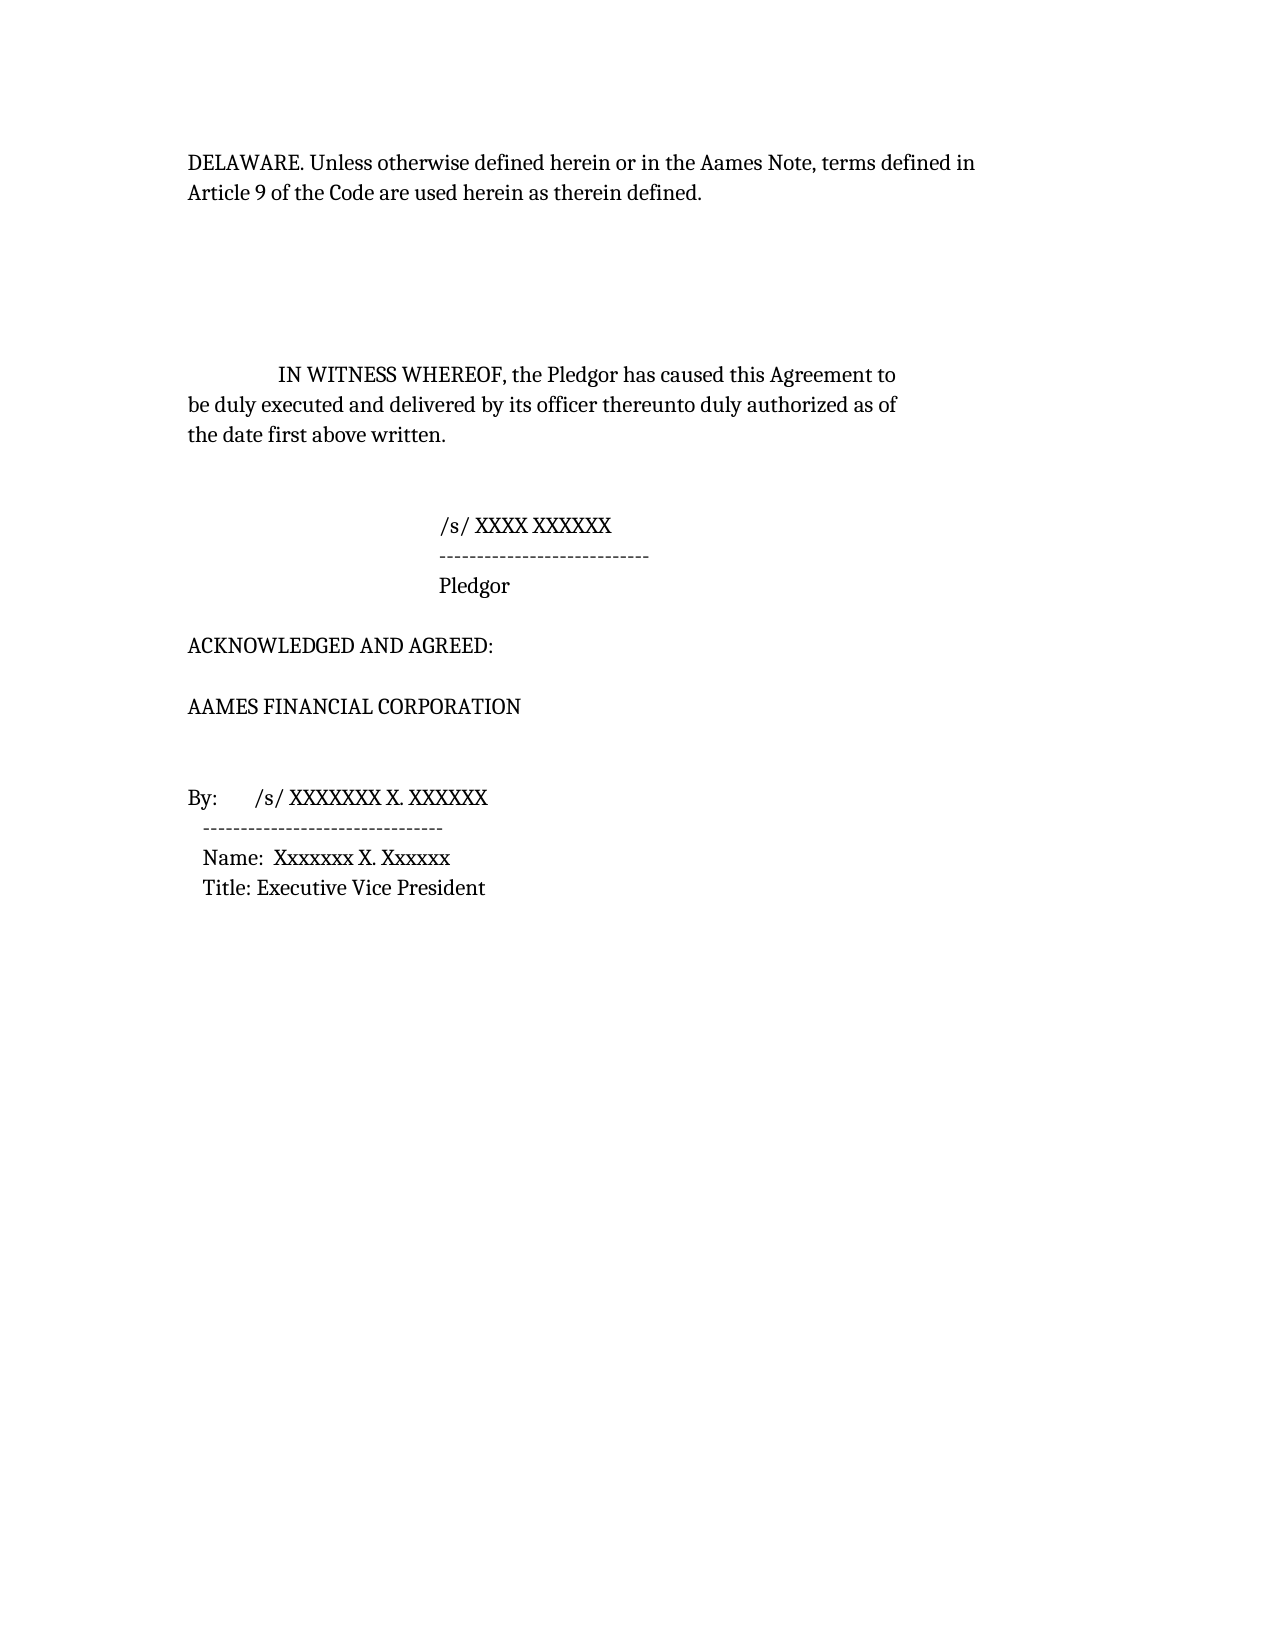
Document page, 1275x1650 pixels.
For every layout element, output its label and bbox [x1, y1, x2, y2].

text [187, 150, 1087, 901]
